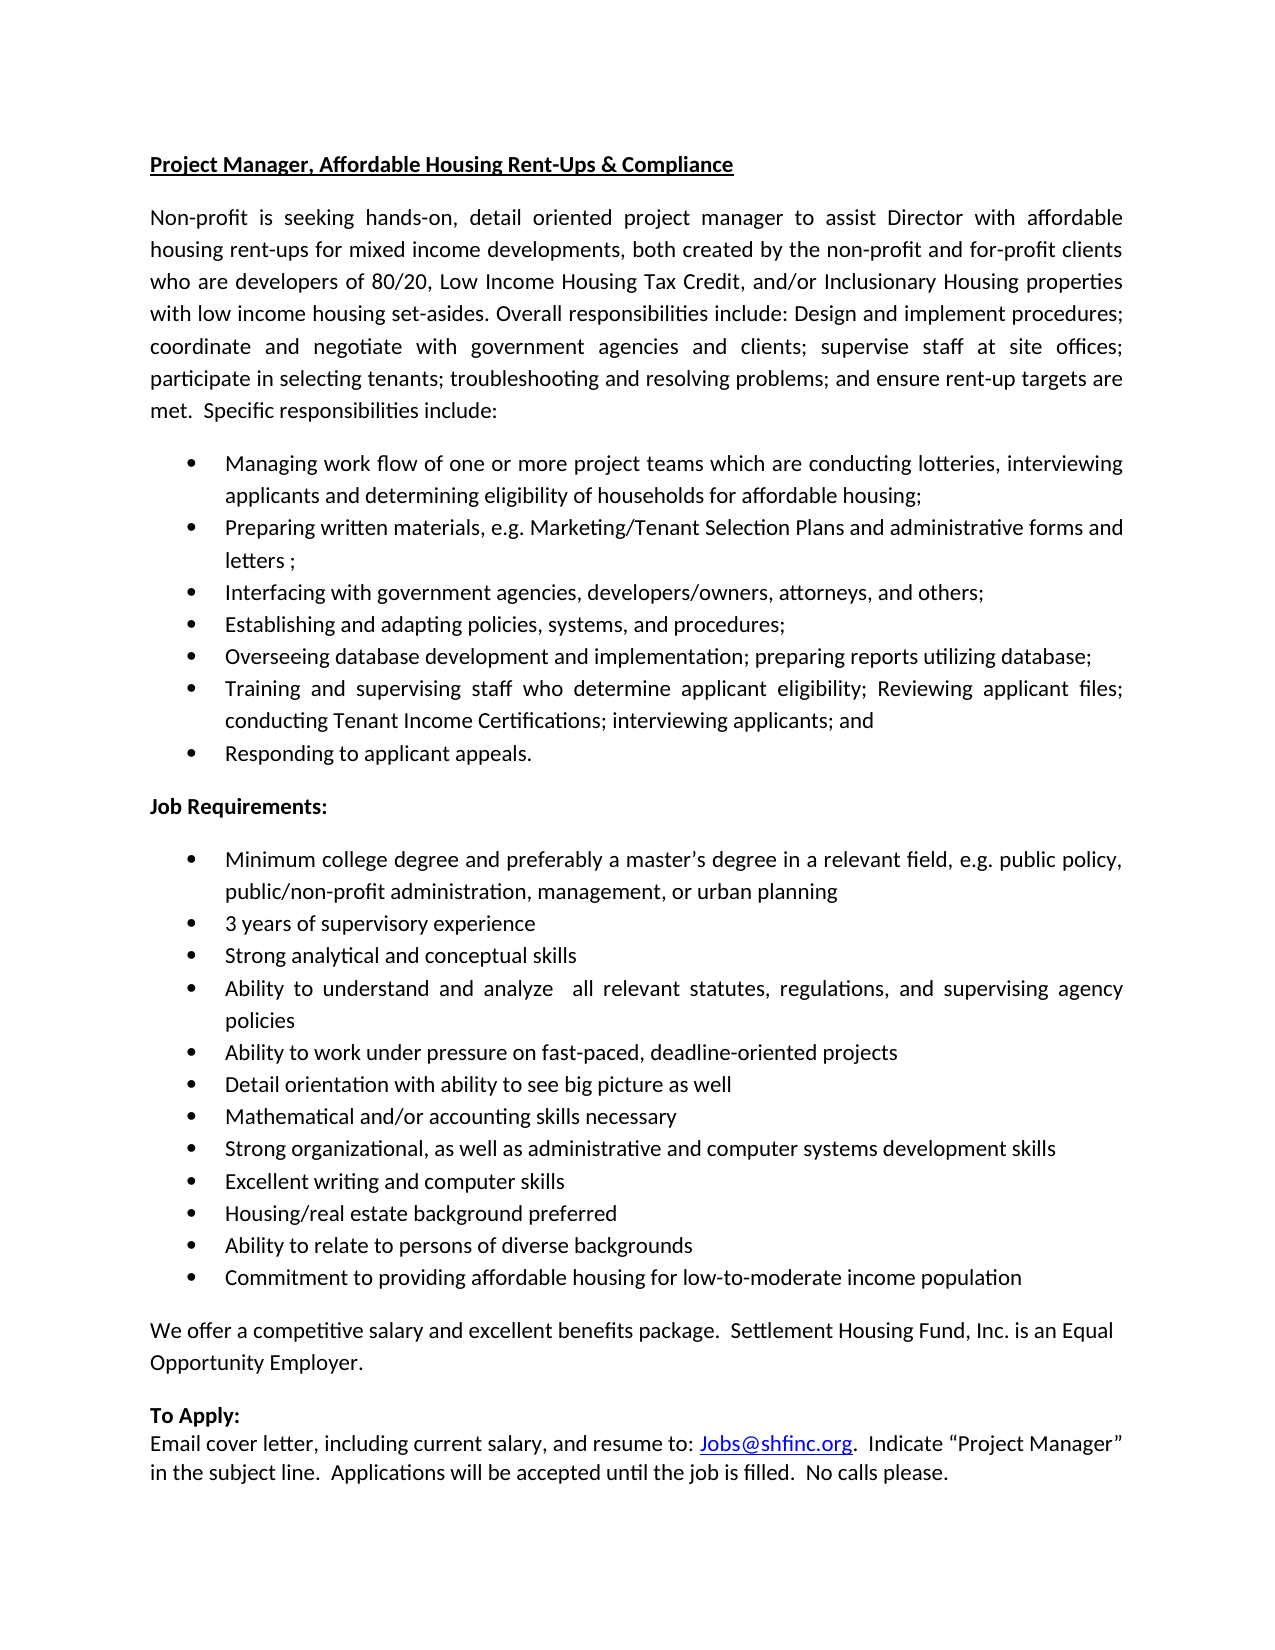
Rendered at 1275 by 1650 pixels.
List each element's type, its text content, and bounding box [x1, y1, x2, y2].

text Job Requirements: [150, 792, 1125, 820]
list Mathematical and/or accounting skills necessary [187, 1102, 1125, 1130]
list Overseeing database development and implementation; preparing reports utilizing database; [187, 642, 1125, 670]
list Preparing written materials, e.g. Marketing/Tenant Selection Plans and administrative forms and letters ; [187, 513, 1125, 574]
list Excellent writing and computer skills [187, 1167, 1125, 1195]
list Housing/real estate background preferred [187, 1199, 1125, 1227]
list Ability to understand and analyze all relevant statutes, regulations, and supervising agency policies [187, 974, 1125, 1034]
list 3 years of supervisory experience [187, 909, 1125, 937]
list Ability to work under pressure on fast-paced, deadline-oriented projects [187, 1038, 1125, 1066]
list Ability to relate to persons of diverse backgrounds [187, 1231, 1125, 1259]
text Non-profit is seeking hands-on, detail oriented project manager to assist Director with affordable housing rent-ups for mixed income developments, both created by the non-profit and for-profit clients who are developers of 80/20, Low Income Housing Tax Credit, and/or Inclusionary Housing properties with low income housing set-asides. Overall responsibilities include: Design and implement procedures; coordinate and negotiate with government agencies and clients; supervise staff at site offices; participate in selecting tenants; troubleshooting and resolving problems; and ensure rent-up targets are met. Specific responsibilities include: [150, 203, 1125, 424]
list Establishing and adapting policies, systems, and procedures; [187, 610, 1125, 638]
list Commitment to providing affordable housing for low-to-moderate income population [187, 1263, 1125, 1291]
list Training and supervising staff who determine applicant eligibility; Reviewing applicant files; conducting Tenant Income Certifications; interviewing applicants; and [187, 674, 1125, 735]
text To Apply: [150, 1402, 1125, 1429]
list Detail orientation with ability to see big picture as well [187, 1070, 1125, 1098]
text We offer a competitive salary and excellent benefits package. Settlement Housing Fund, Inc. is an Equal Opportunity Employer. [150, 1316, 1125, 1377]
list Responding to applicant appeals. [187, 739, 1125, 767]
text Project Manager, Affordable Housing Rent-Ups & Compliance [150, 150, 1125, 178]
list Strong organizational, as well as administrative and computer systems development skills [187, 1134, 1125, 1163]
list Managing work flow of one or more project teams which are conducting lotteries, interviewing applicants and determining eligibility of households for affordable housing; [187, 449, 1125, 509]
list Strong analytical and conceptual skills [187, 941, 1125, 969]
list Interfacing with government agencies, developers/owners, attorneys, and others; [187, 578, 1125, 606]
list Minimum college degree and preferably a master’s degree in a relevant field, e.g. public policy, public/non-profit administration, management, or urban planning [187, 845, 1125, 905]
text Email cover letter, including current salary, and resume to: Jobs@shfinc.org. Indicate “Project Manager” in the subject line. Applications will be accepted until the job is filled. No calls please. [150, 1429, 1125, 1486]
